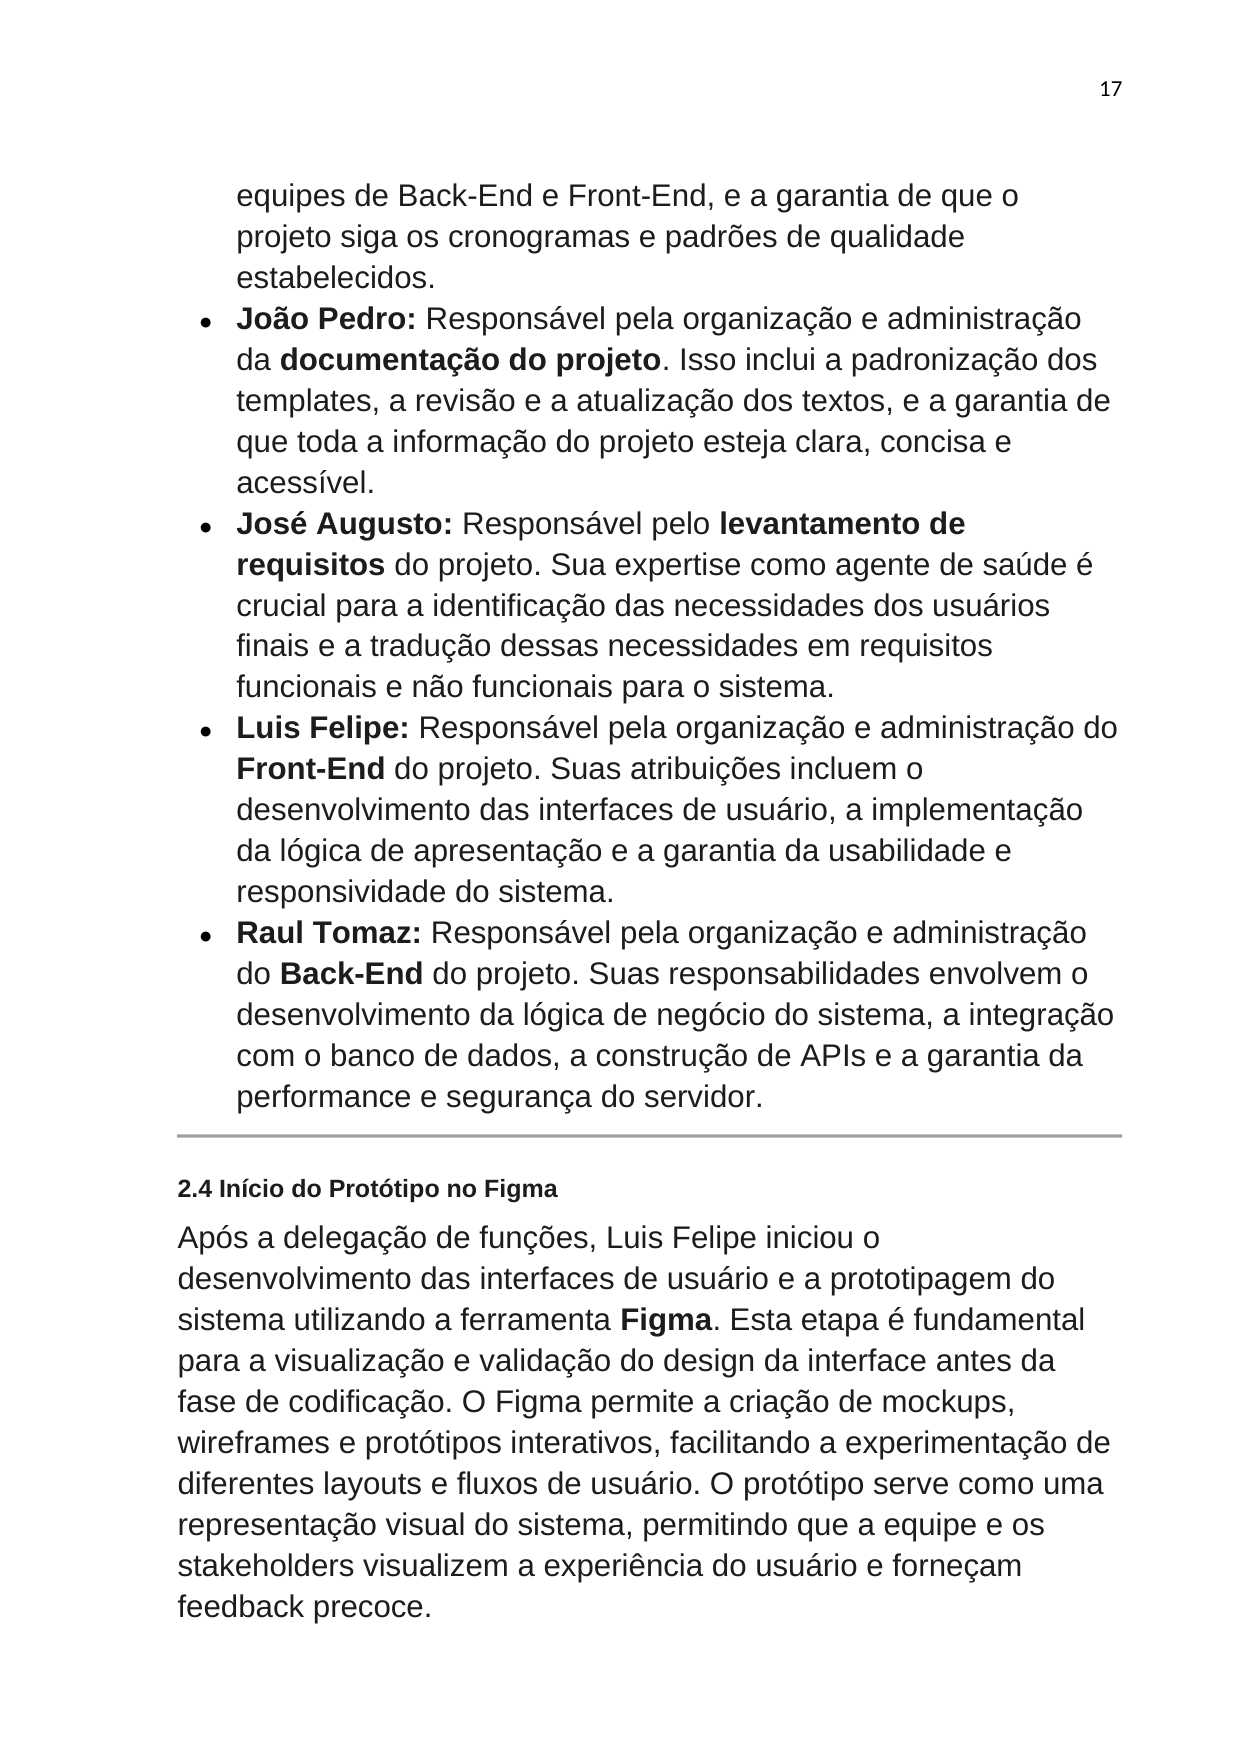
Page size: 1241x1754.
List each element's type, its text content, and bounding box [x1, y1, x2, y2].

subtitle 2.4 Início do Protótipo no Figma [177, 1138, 1122, 1203]
list Raul Tomaz: Responsável pela organização e administração do Back-End do projeto. Suas responsabilidades envolvem o desenvolvimento da lógica de negócio do sistema, a integração com o banco de dados, a construção de APIs e a garantia da performance e segurança do servidor. [199, 914, 1122, 1114]
list Luis Felipe: Responsável pela organização e administração do Front-End do projeto. Suas atribuições incluem o desenvolvimento das interfaces de usuário, a implementação da lógica de apresentação e a garantia da usabilidade e responsividade do sistema. [199, 709, 1122, 909]
text Após a delegação de funções, Luis Felipe iniciou o desenvolvimento das interfaces de usuário e a prototipagem do sistema utilizando a ferramenta Figma. Esta etapa é fundamental para a visualização e validação do design da interface antes da fase de codificação. O Figma permite a criação de mockups, wireframes e protótipos interativos, facilitando a experimentação de diferentes layouts e fluxos de usuário. O protótipo serve como uma representação visual do sistema, permitindo que a equipe e os stakeholders visualizem a experiência do usuário e forneçam feedback precoce. [177, 1219, 1122, 1623]
list João Pedro: Responsável pela organização e administração da documentação do projeto. Isso inclui a padronização dos templates, a revisão e a atualização dos textos, e a garantia de que toda a informação do projeto esteja clara, concisa e acessível. [199, 300, 1122, 500]
list José Augusto: Responsável pelo levantamento de requisitos do projeto. Sua expertise como agente de saúde é crucial para a identificação das necessidades dos usuários finais e a tradução dessas necessidades em requisitos funcionais e não funcionais para o sistema. [199, 505, 1122, 704]
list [199, 177, 1122, 295]
